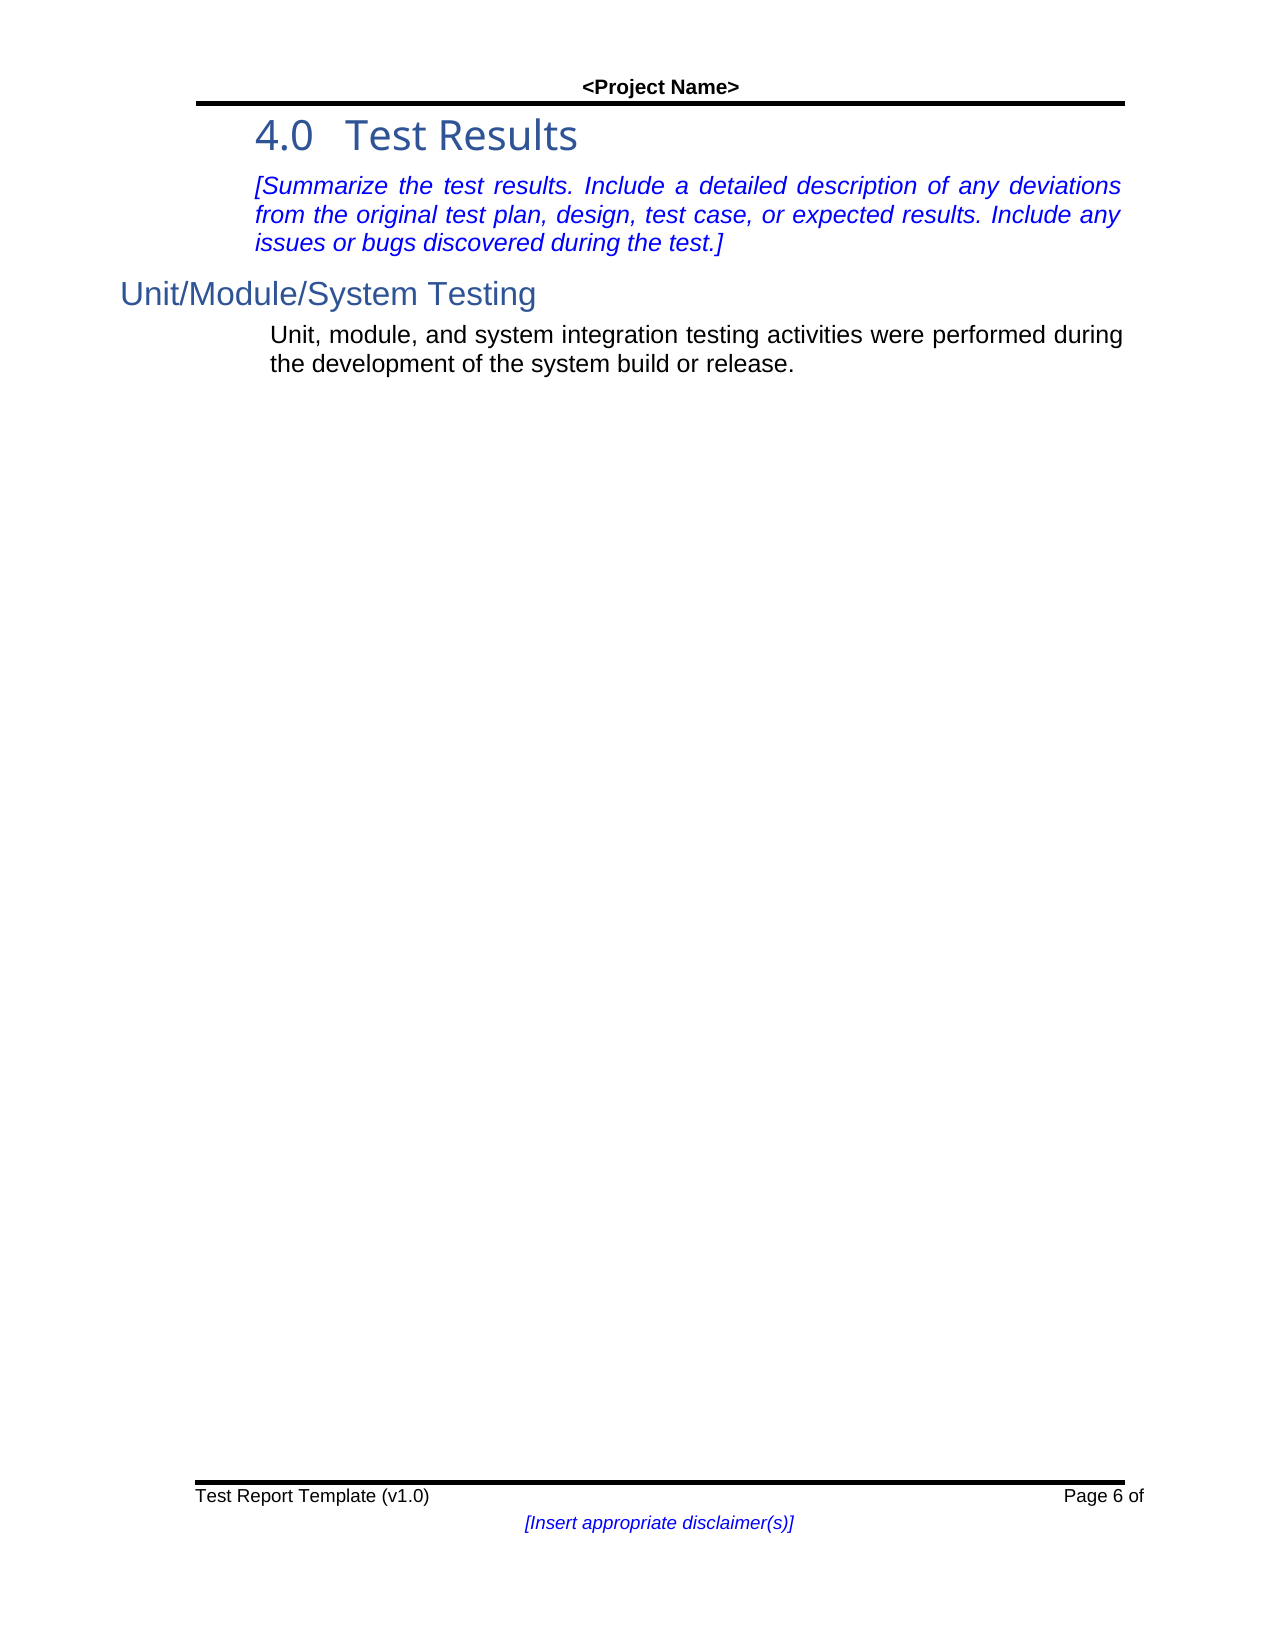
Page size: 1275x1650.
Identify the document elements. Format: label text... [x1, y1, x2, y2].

subtitle 4.0 Test Results [255, 106, 1125, 162]
text [Summarize the test results. Include a detailed description of any deviations from the original test plan, design, test case, or expected results. Include any issues or bugs discovered during the test.] [255, 171, 1125, 257]
subtitle Unit/Module/System Testing [120, 274, 1125, 312]
text Unit, module, and system integration testing activities were performed during the development of the system build or release. [270, 321, 1125, 378]
